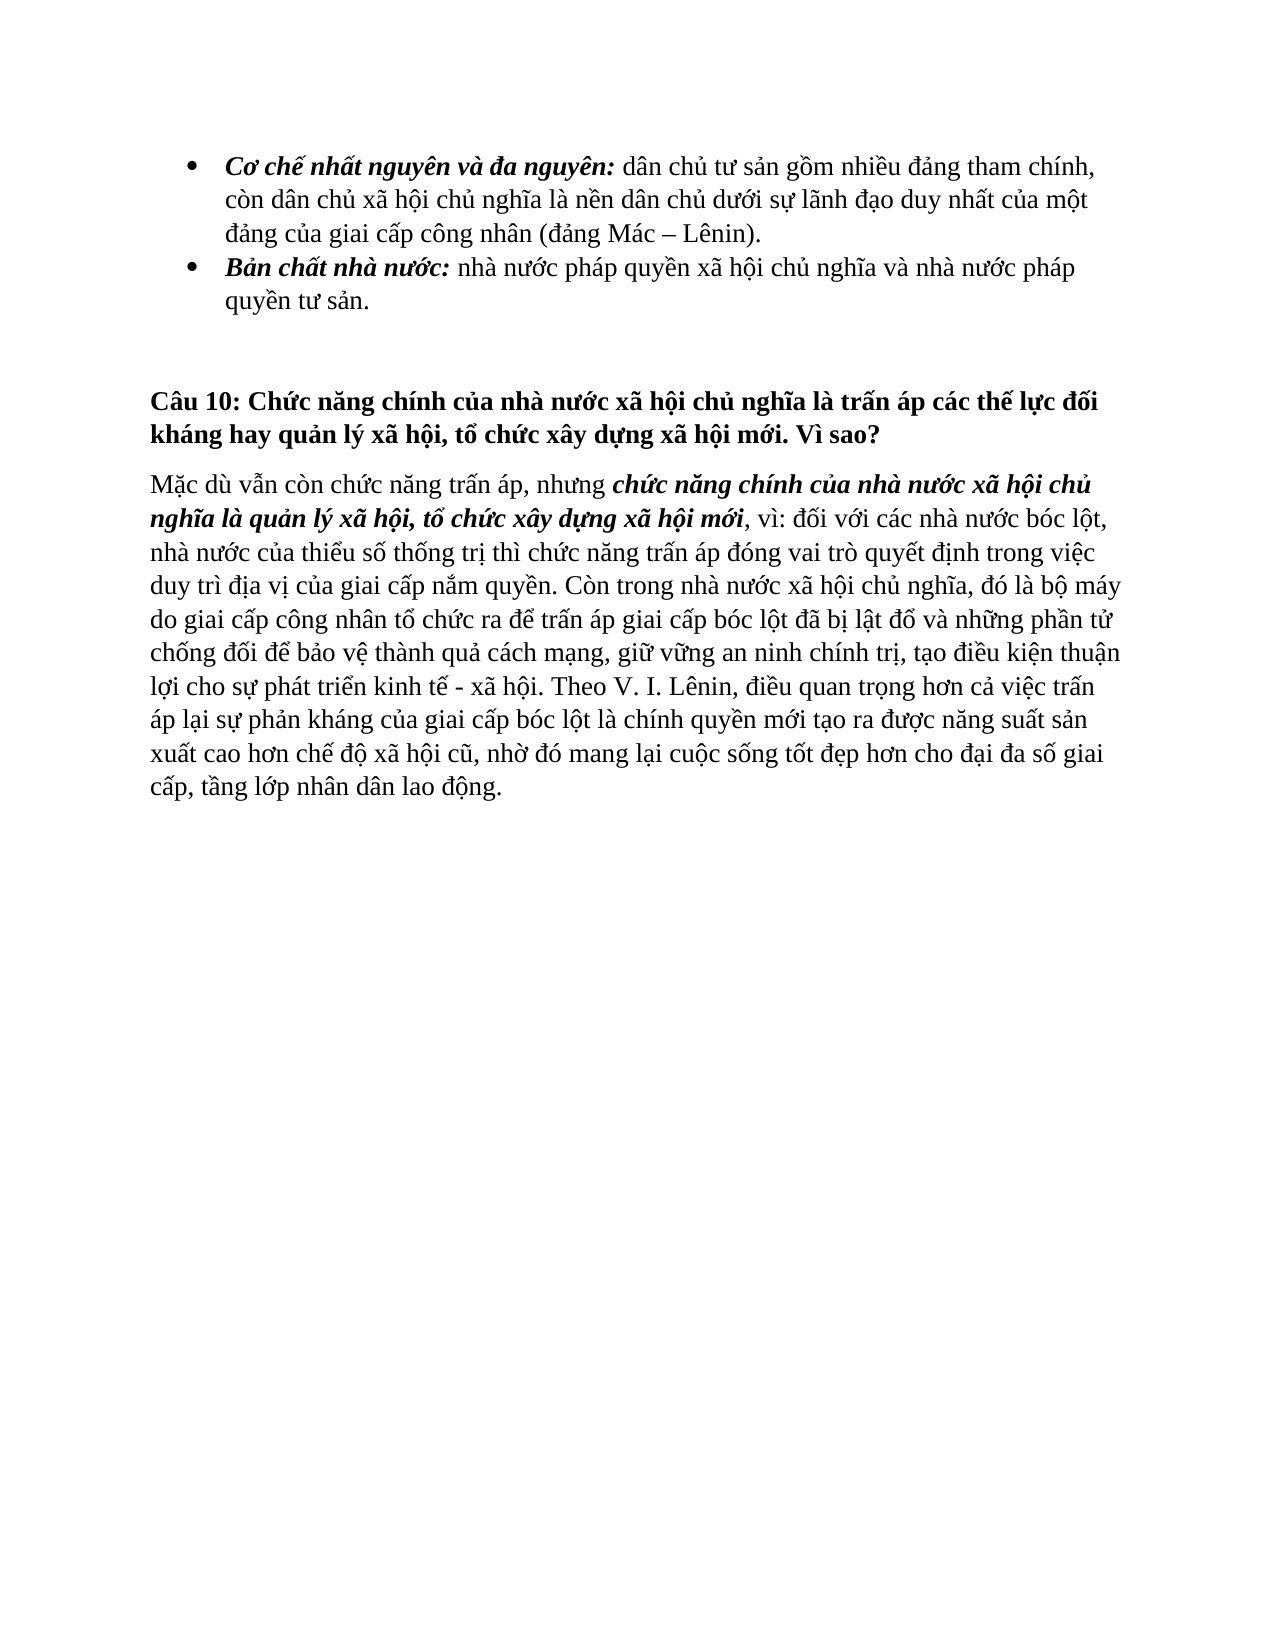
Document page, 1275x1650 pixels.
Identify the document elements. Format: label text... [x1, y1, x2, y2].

text Mặc dù vẫn còn chức năng trấn áp, nhưng chức năng chính của nhà nước xã hội chủ nghĩa là quản lý xã hội, tổ chức xây dựng xã hội mới, vì: đối với các nhà nước bóc lột, nhà nước của thiểu số thống trị thì chức năng trấn áp đóng vai trò quyết định trong việc duy trì địa vị của giai cấp nắm quyền. Còn trong nhà nước xã hội chủ nghĩa, đó là bộ máy do giai cấp công nhân tổ chức ra để trấn áp giai cấp bóc lột đã bị lật đổ và những phần tử chống đối để bảo vệ thành quả cách mạng, giữ vững an ninh chính trị, tạo điều kiện thuận lợi cho sự phát triển kinh tế - xã hội. Theo V. I. Lênin, điều quan trọng hơn cả việc trấn áp lại sự phản kháng của giai cấp bóc lột là chính quyền mới tạo ra được năng suất sản xuất cao hơn chế độ xã hội cũ, nhờ đó mang lại cuộc sống tốt đẹp hơn cho đại đa số giai cấp, tầng lớp nhân dân lao động. [150, 468, 1125, 802]
list Bản chất nhà nước: nhà nước pháp quyền xã hội chủ nghĩa và nhà nước pháp quyền tư sản. [187, 251, 1125, 316]
text Câu 10: Chức năng chính của nhà nước xã hội chủ nghĩa là trấn áp các thế lực đối kháng hay quản lý xã hội, tổ chức xây dựng xã hội mới. Vì sao? [150, 385, 1125, 449]
list Cơ chế nhất nguyên và đa nguyên: dân chủ tư sản gồm nhiều đảng tham chính, còn dân chủ xã hội chủ nghĩa là nền dân chủ dưới sự lãnh đạo duy nhất của một đảng của giai cấp công nhân (đảng Mác – Lênin). [187, 150, 1125, 248]
